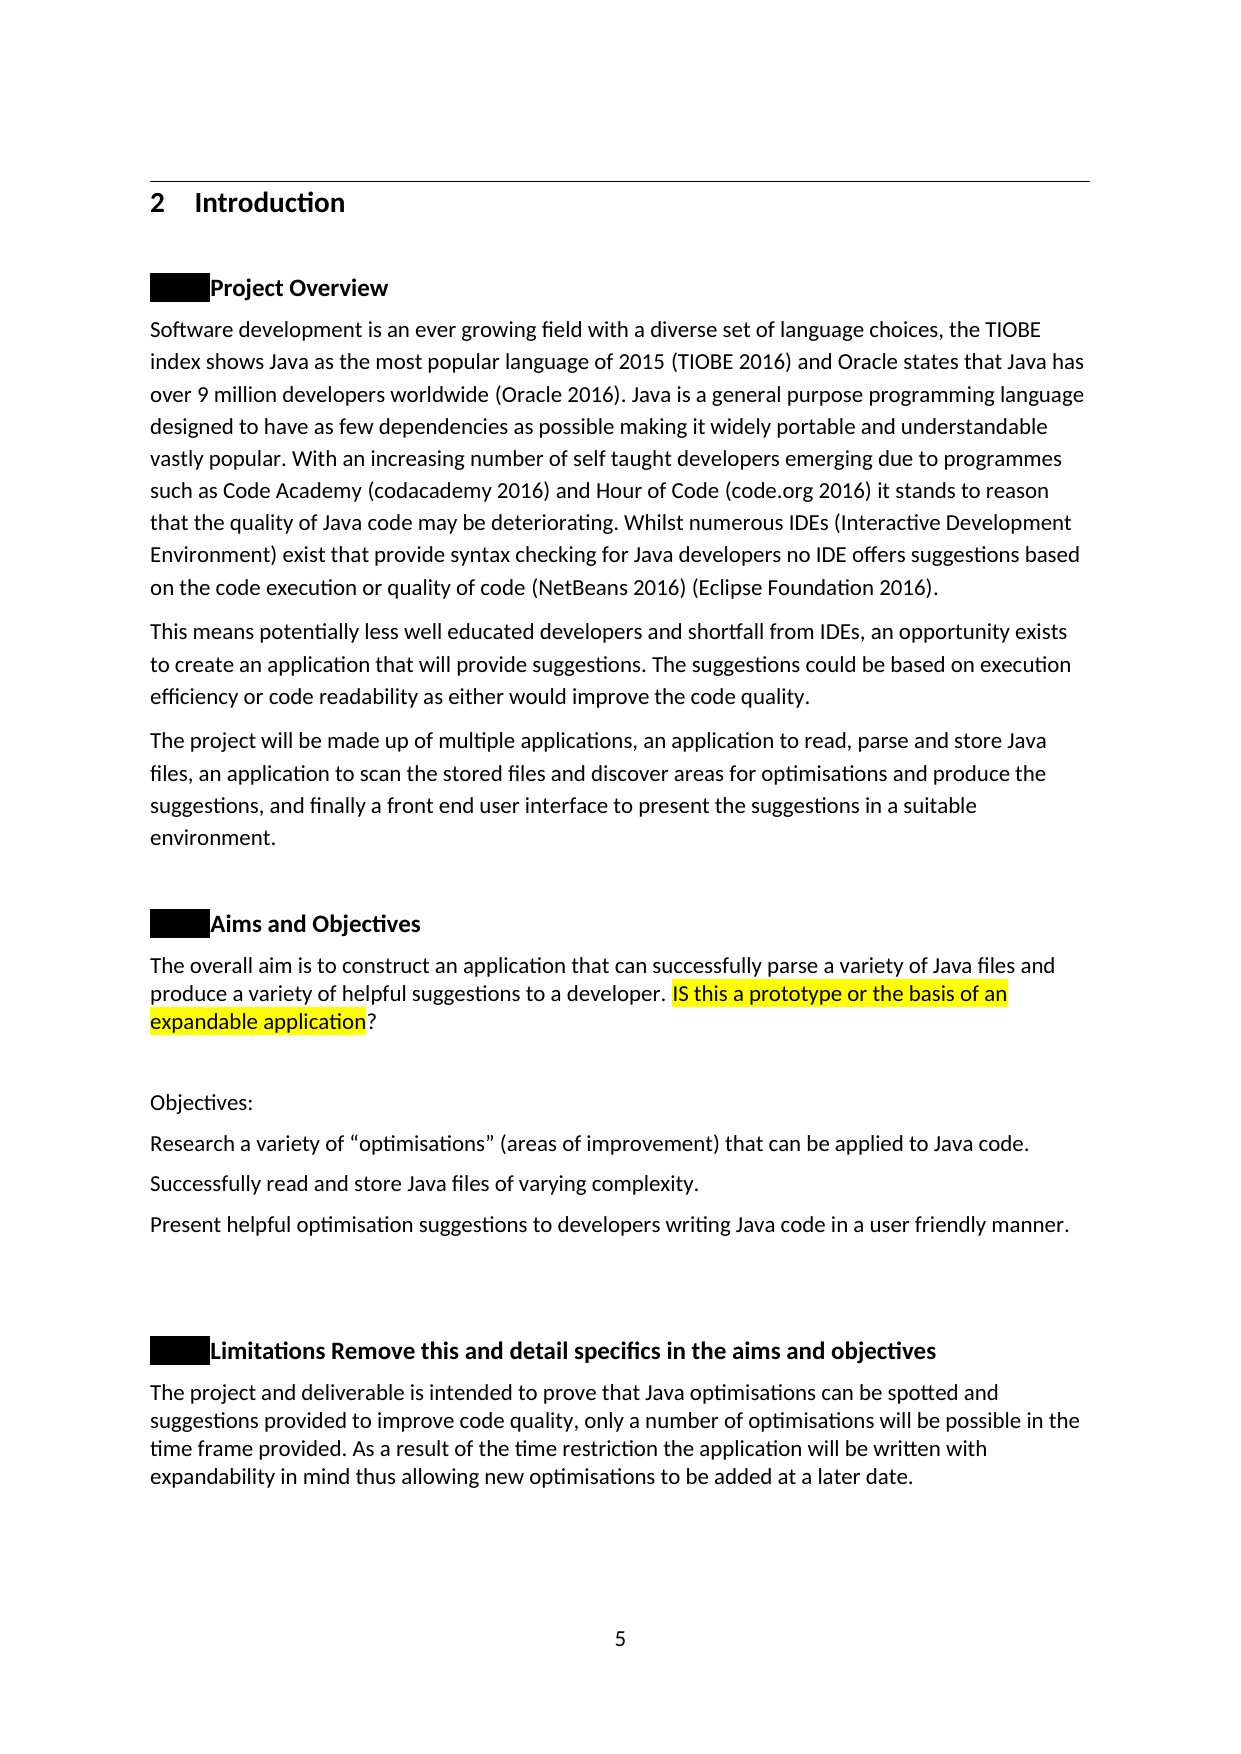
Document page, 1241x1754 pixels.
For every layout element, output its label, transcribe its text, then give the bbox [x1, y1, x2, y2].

text Objectives: [150, 1088, 1090, 1116]
text The overall aim is to construct an application that can successfully parse a variety of Java files and produce a variety of helpful suggestions to a developer. IS this a prototype or the basis of an expandable application? [150, 951, 1090, 1035]
subtitle Project Overview [150, 269, 965, 303]
text Successfully read and store Java files of varying complexity. [150, 1169, 1090, 1197]
subtitle Aims and Objectives [150, 905, 965, 939]
text Research a variety of “optimisations” (areas of improvement) that can be applied to Java code. [150, 1129, 1090, 1157]
text Present helpful optimisation suggestions to developers writing Java code in a user friendly manner. [150, 1210, 1090, 1238]
text The project will be made up of multiple applications, an application to read, parse and store Java files, an application to scan the stored files and discover areas for optimisations and produce the suggestions, and finally a front end user interface to present the suggestions in a suitable environment. [150, 727, 1090, 851]
subtitle Introduction [150, 182, 1090, 219]
text This means potentially less well educated developers and shortfall from IDEs, an opportunity exists to create an application that will provide suggestions. The suggestions could be based on execution efficiency or code readability as either would improve the code quality. [150, 617, 1090, 710]
text Software development is an ever growing field with a diverse set of language choices, the TIOBE index shows Java as the most popular language of 2015 and Oracle states that Java has over 9 million developers worldwide. Java is a general purpose programming language designed to have as few dependencies as possible making it widely portable and understandable vastly popular. With an increasing number of self taught developers emerging due to programmes such as Code Academy and Hour of Code it stands to reason that the quality of Java code may be deteriorating. Whilst numerous IDEs (Interactive Development Environment) exist that provide syntax checking for Java developers no IDE offers suggestions based on the code execution or quality of code (Eclipse Foundation 2016). [150, 315, 1090, 601]
subtitle Limitations Remove this and detail specifics in the aims and objectives [150, 1332, 965, 1366]
text The project and deliverable is intended to prove that Java optimisations can be spotted and suggestions provided to improve code quality, only a number of optimisations will be possible in the time frame provided. As a result of the time restriction the application will be written with expandability in mind thus allowing new optimisations to be added at a later date. [150, 1378, 1090, 1490]
